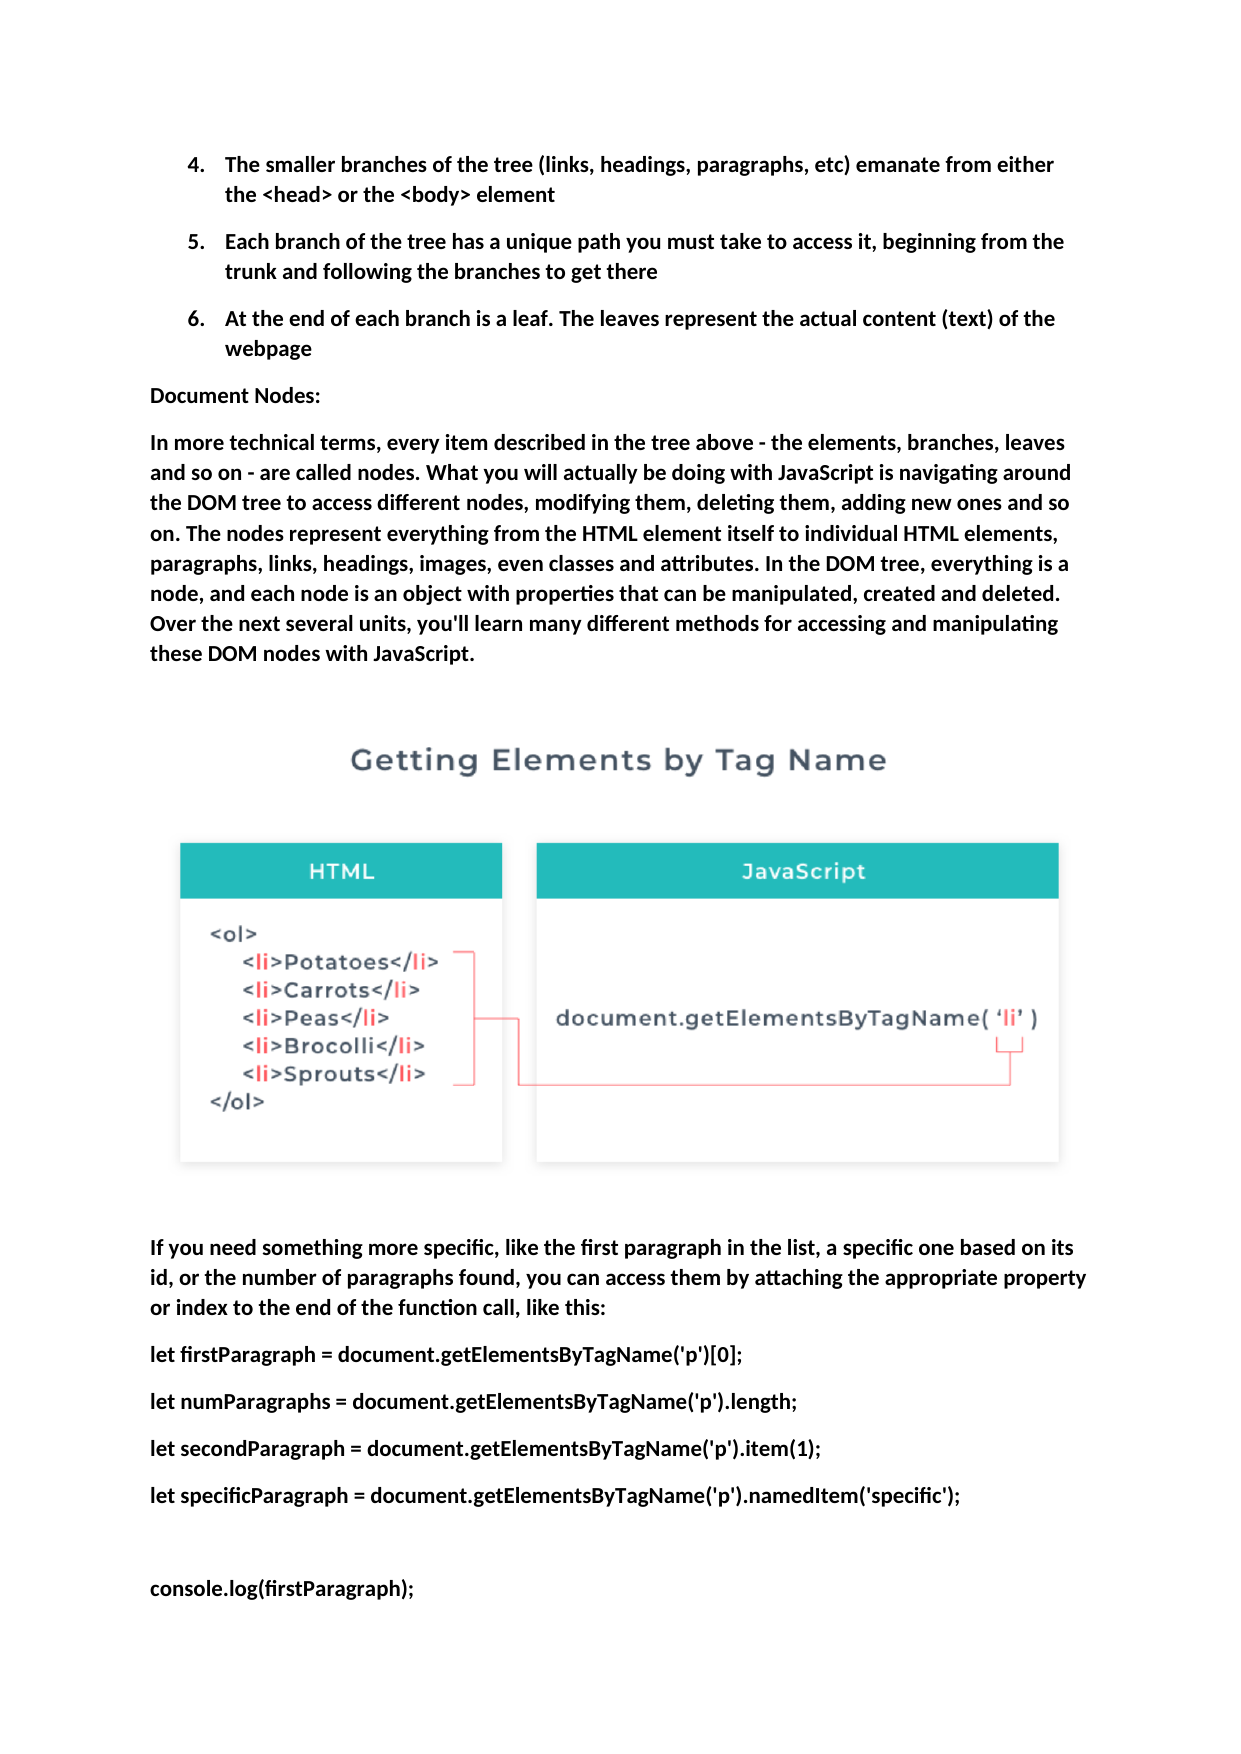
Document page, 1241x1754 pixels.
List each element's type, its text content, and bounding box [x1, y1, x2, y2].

list Each branch of the tree has a unique path you must take to access it, beginning from the trunk and following the branches to get there [187, 227, 1090, 285]
text let secondParagraph = document.getElementsByTagName('p').item(1); [150, 1434, 1090, 1462]
text In more technical terms, every item described in the tree above - the elements, branches, leaves and so on - are called nodes. What you will actually be doing with JavaScript is navigating around the DOM tree to access different nodes, modifying them, deleting them, adding new ones and so on. The nodes represent everything from the HTML element itself to individual HTML elements, paragraphs, links, headings, images, even classes and attributes. In the DOM tree, everything is a node, and each node is an object with properties that can be manipulated, created and deleted. Over the next several units, you'll learn many different methods for accessing and manipulating these DOM nodes with JavaScript. [150, 428, 1090, 668]
list At the end of each branch is a leaf. The leaves represent the actual content (text) of the webpage [187, 304, 1090, 362]
text Document Nodes: [150, 381, 1090, 409]
text let numParagraphs = document.getElementsByTagName('p').length; [150, 1387, 1090, 1415]
text If you need something more specific, like the first paragraph in the list, a specific one based on its id, or the number of paragraphs found, you can access them by attaching the appropriate property or index to the end of the function call, like this: [150, 1233, 1090, 1321]
text let firstParagraph = document.getElementsByTagName('p')[0]; [150, 1340, 1090, 1368]
text console.log(firstParagraph); [150, 1574, 1090, 1603]
list The smaller branches of the tree (links, headings, paragraphs, etc) emanate from either the <head> or the <body> element [187, 150, 1090, 208]
picture [150, 733, 1091, 1214]
text let specificParagraph = document.getElementsByTagName('p').namedItem('specific'); [150, 1481, 1090, 1509]
